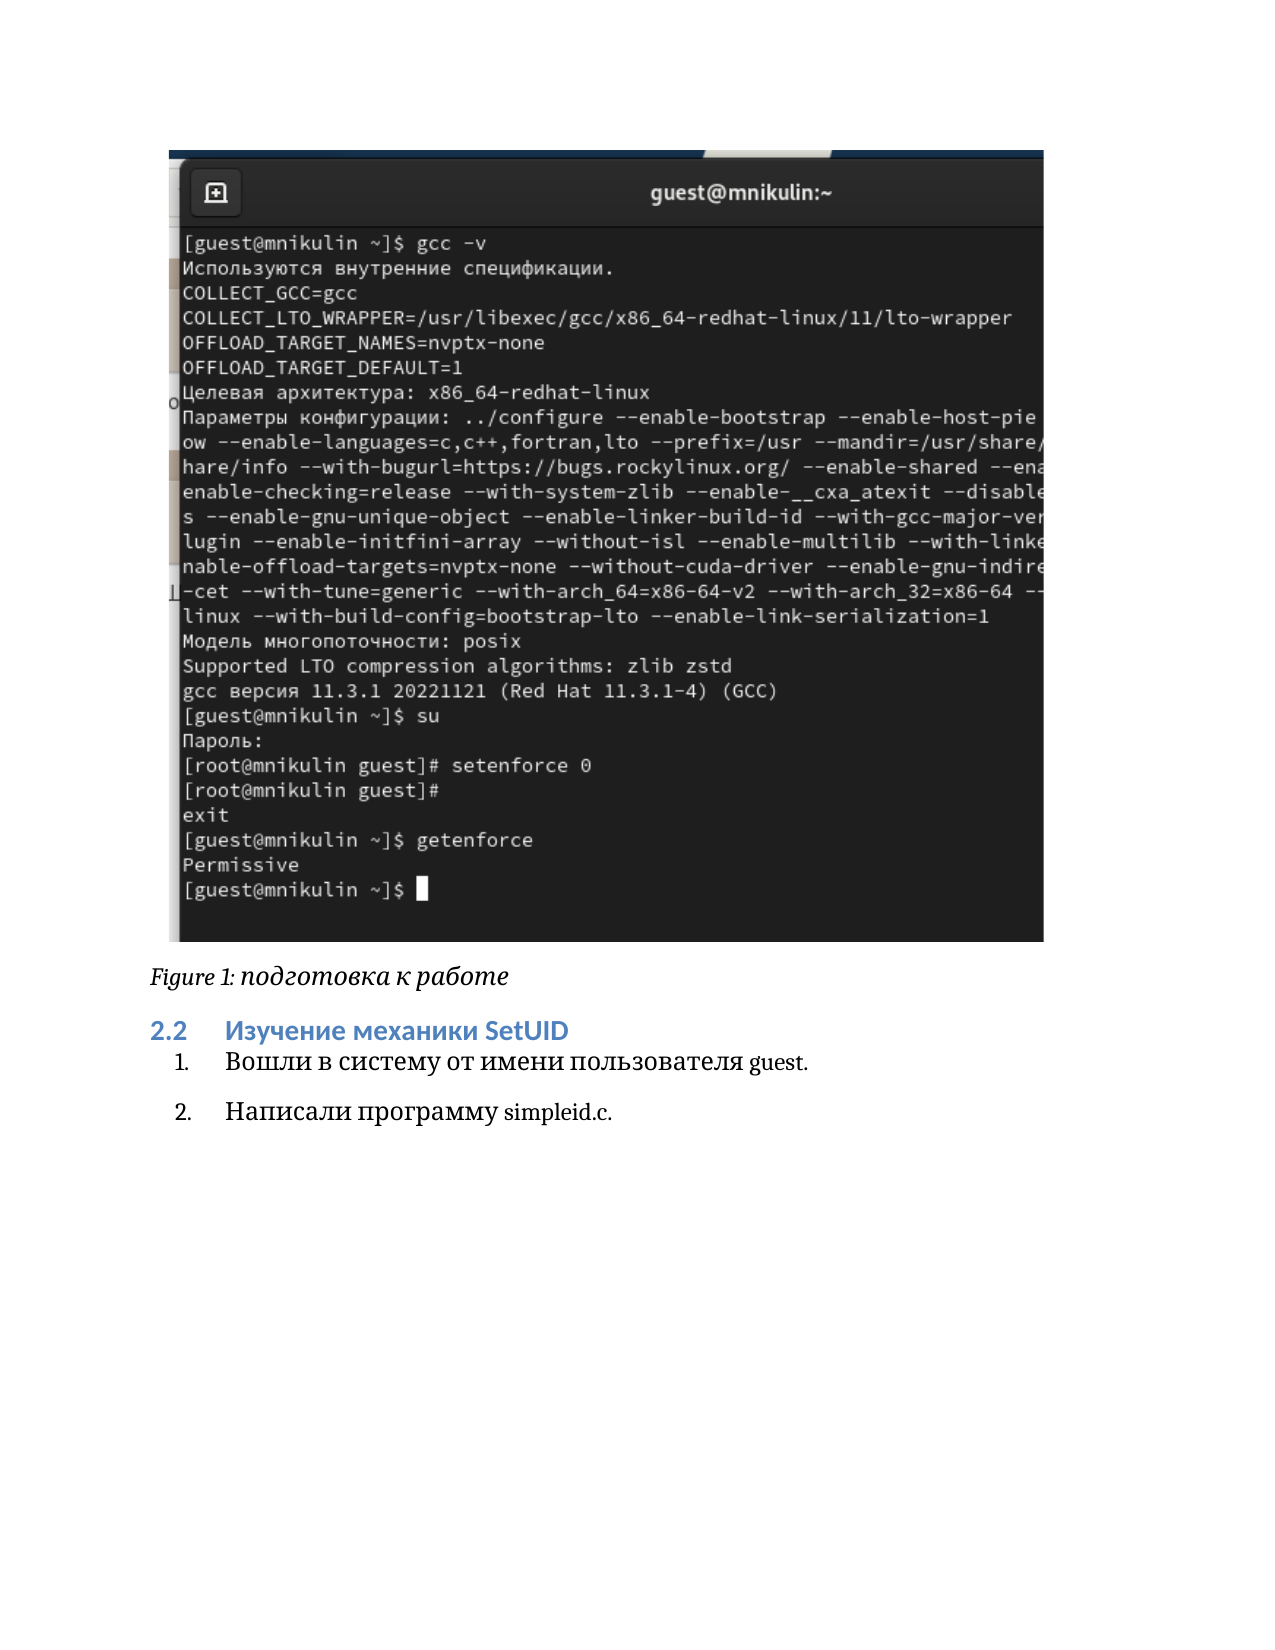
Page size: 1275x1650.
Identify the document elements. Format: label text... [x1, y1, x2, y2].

text Figure 1: подготовка к работе [150, 963, 1125, 991]
subtitle 2.2 Изучение механики SetUID [150, 1012, 1125, 1048]
picture [168, 150, 1044, 942]
list Вошли в систему от имени пользователя guest. [175, 1048, 1125, 1077]
list Написали программу simpleid.c. [175, 1097, 1125, 1126]
